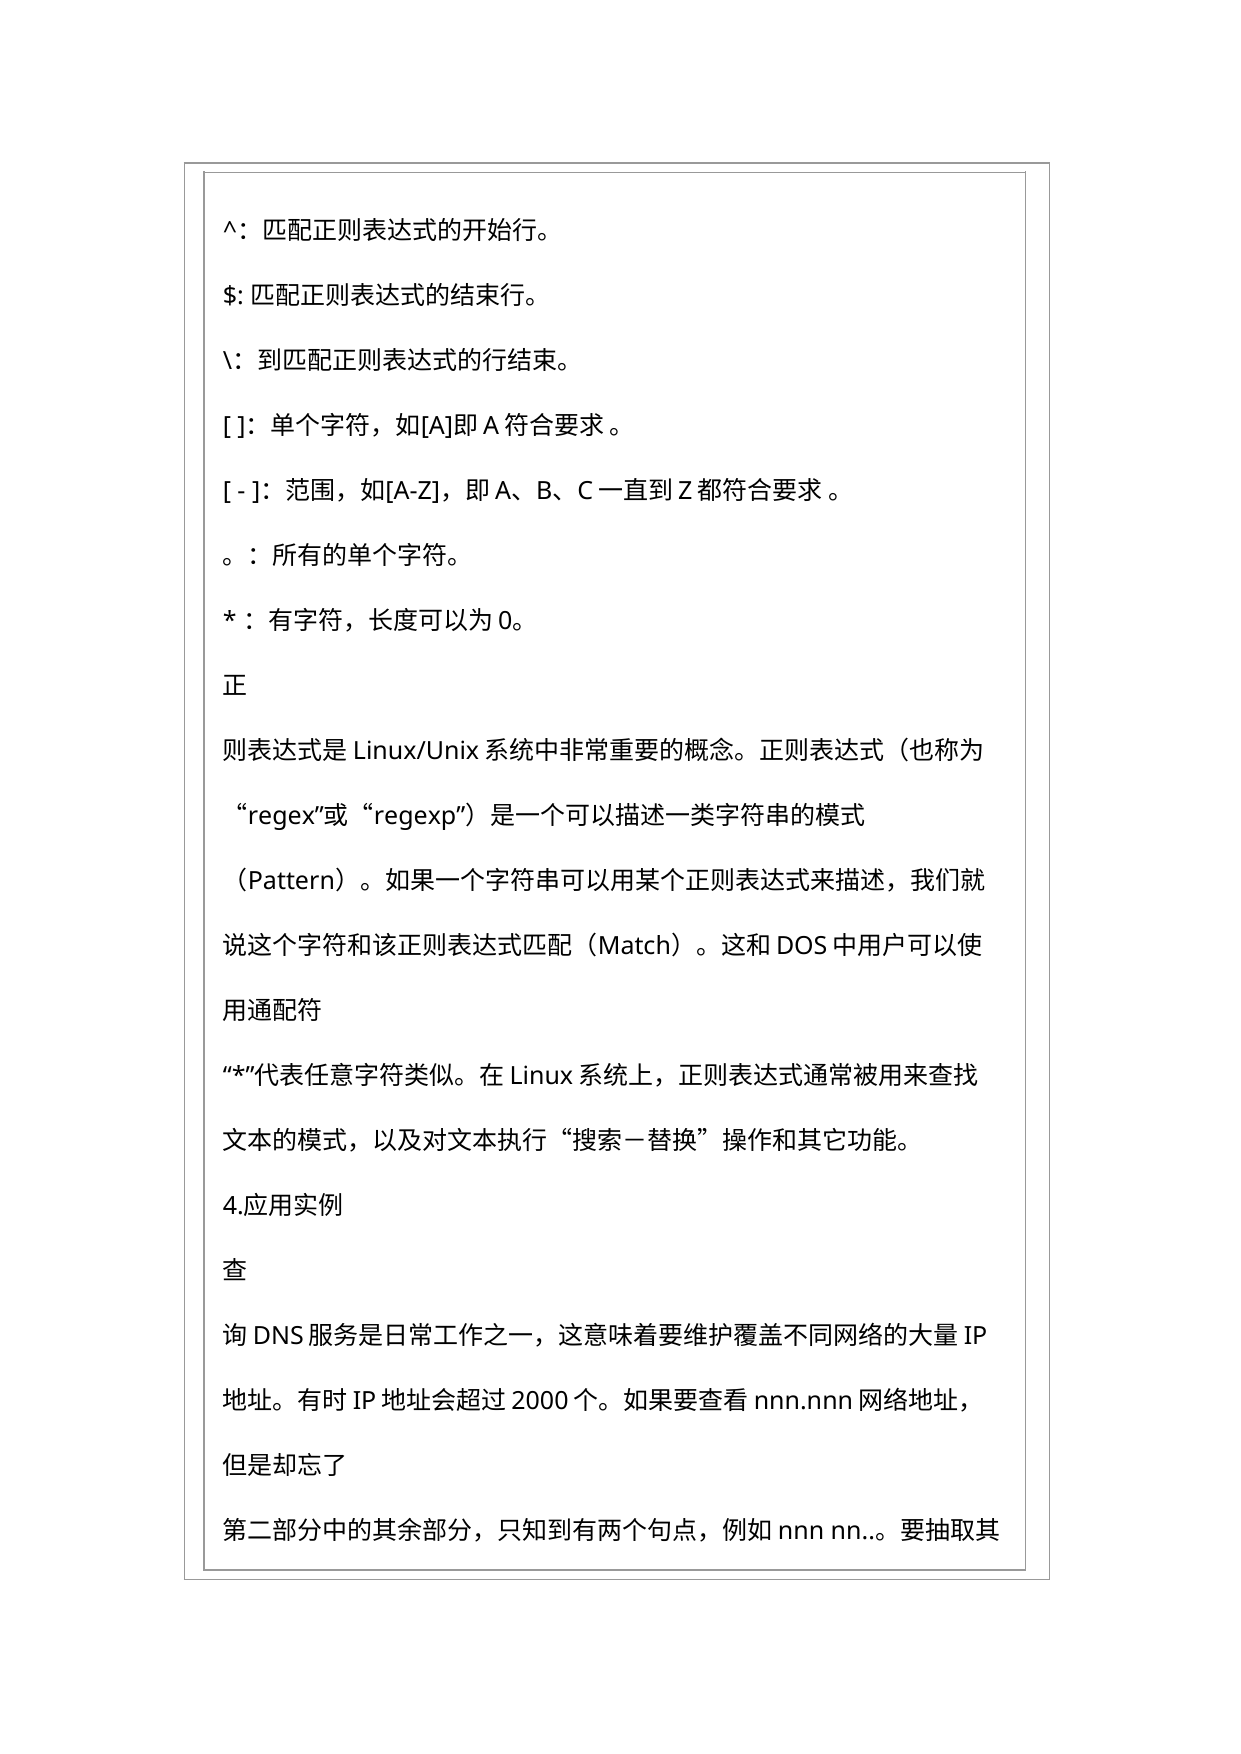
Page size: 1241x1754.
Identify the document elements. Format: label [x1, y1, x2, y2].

table_header [185, 164, 1049, 1578]
